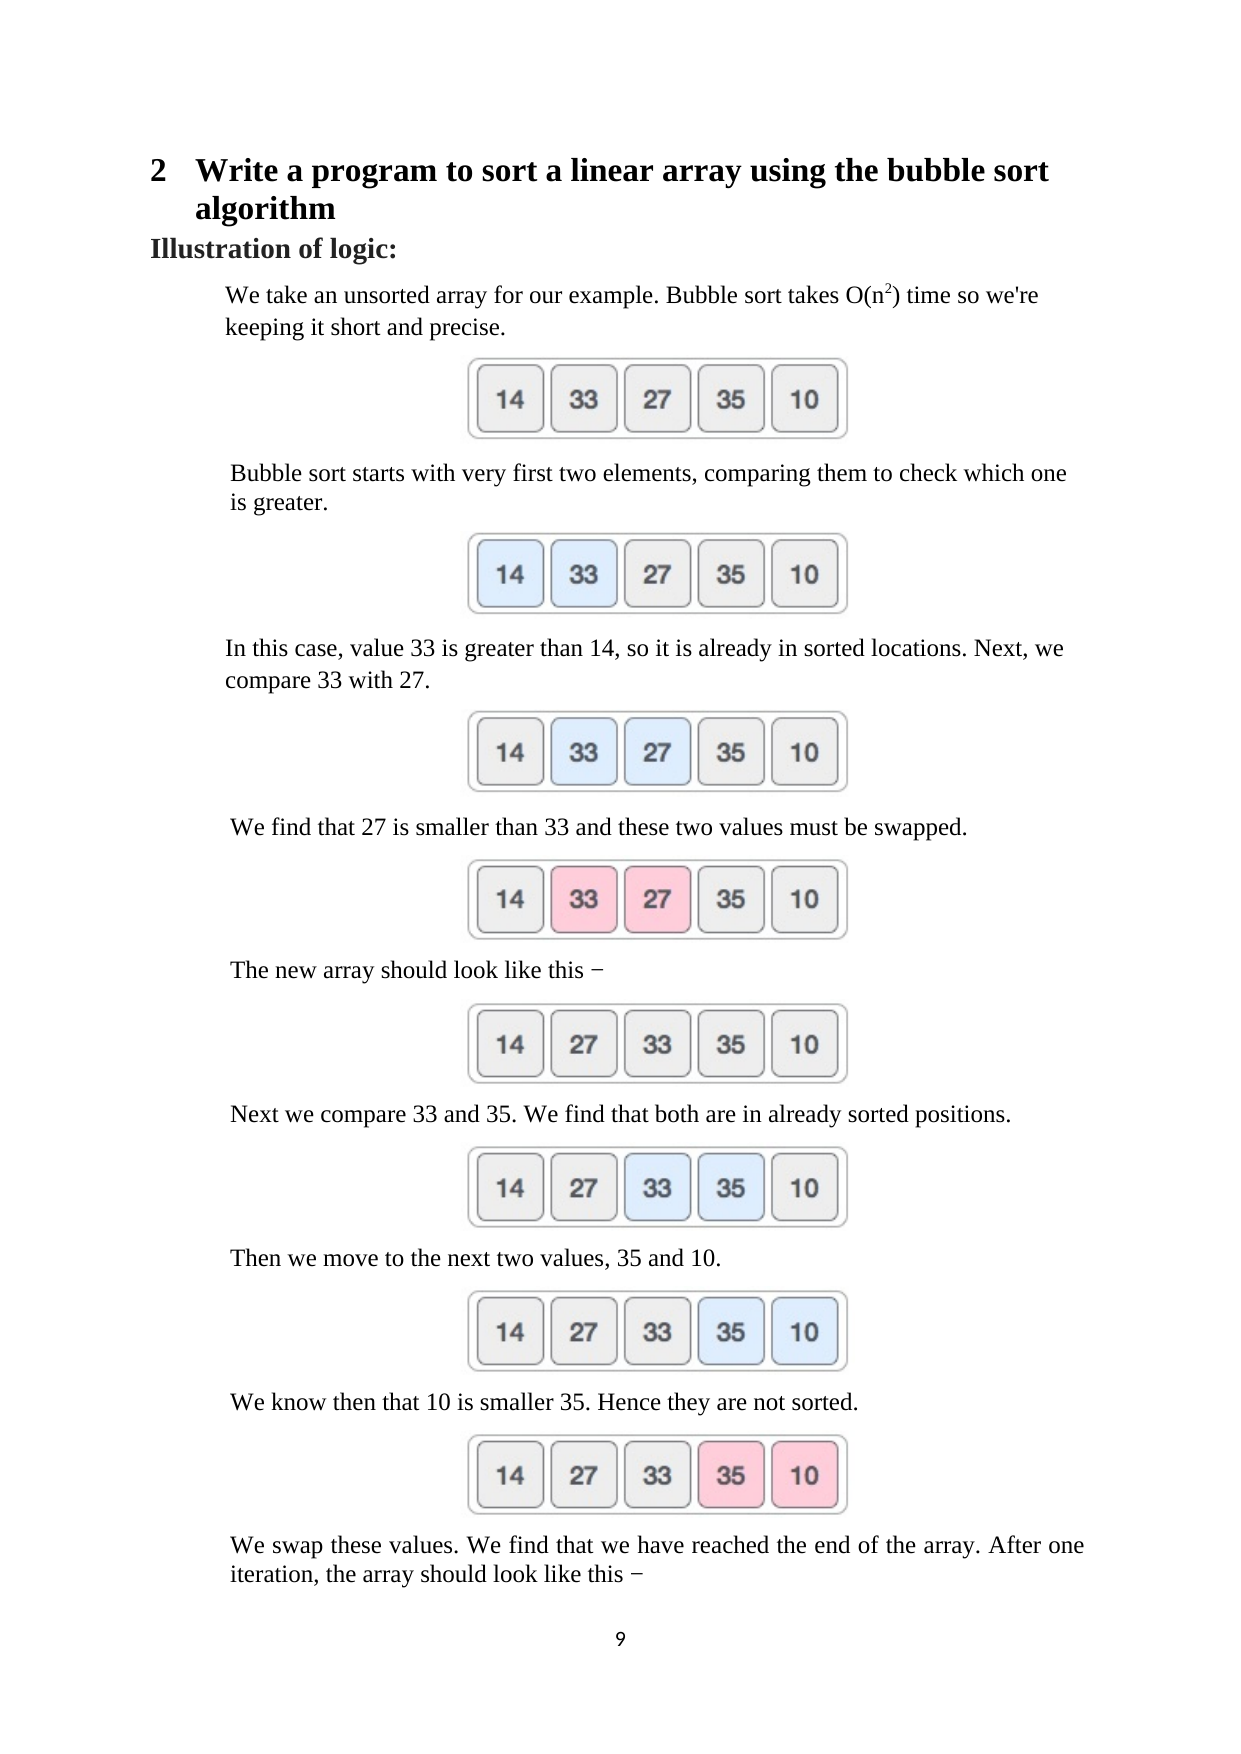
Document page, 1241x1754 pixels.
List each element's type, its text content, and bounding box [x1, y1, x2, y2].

text We swap these values. We find that we have reached the end of the array. After one iteration, the array should look like this − [230, 1530, 1085, 1588]
text Bubble sort starts with very first two elements, comparing them to check which one is greater. [230, 458, 1085, 516]
picture [460, 855, 855, 943]
picture [460, 709, 855, 797]
picture [460, 355, 855, 444]
text Then we move to the next two values, 35 and 10. [230, 1243, 1085, 1272]
text In this case, value 33 is greater than 14, so it is already in sorted locations. Next, we compare 33 with 27. [225, 633, 1090, 694]
text We know then that 10 is smaller 35. Hence they are not sorted. [230, 1387, 1085, 1415]
text Illustration of logic: [150, 231, 1090, 264]
text The new array should look like this − [230, 955, 1085, 984]
picture [460, 1430, 855, 1518]
subtitle Write a program to sort a linear array using the bubble sort algorithm [150, 150, 1090, 227]
picture [460, 531, 855, 619]
picture [460, 1286, 855, 1375]
text We take an unsorted array for our example. Bubble sort takes Ο(n2) time so we're keeping it short and precise. [225, 280, 1090, 341]
text We find that 27 is smaller than 33 and these two values must be swapped. [230, 812, 1085, 840]
text Next we compare 33 and 35. We find that both are in already sorted positions. [230, 1099, 1085, 1128]
picture [460, 1142, 855, 1231]
picture [460, 999, 855, 1087]
